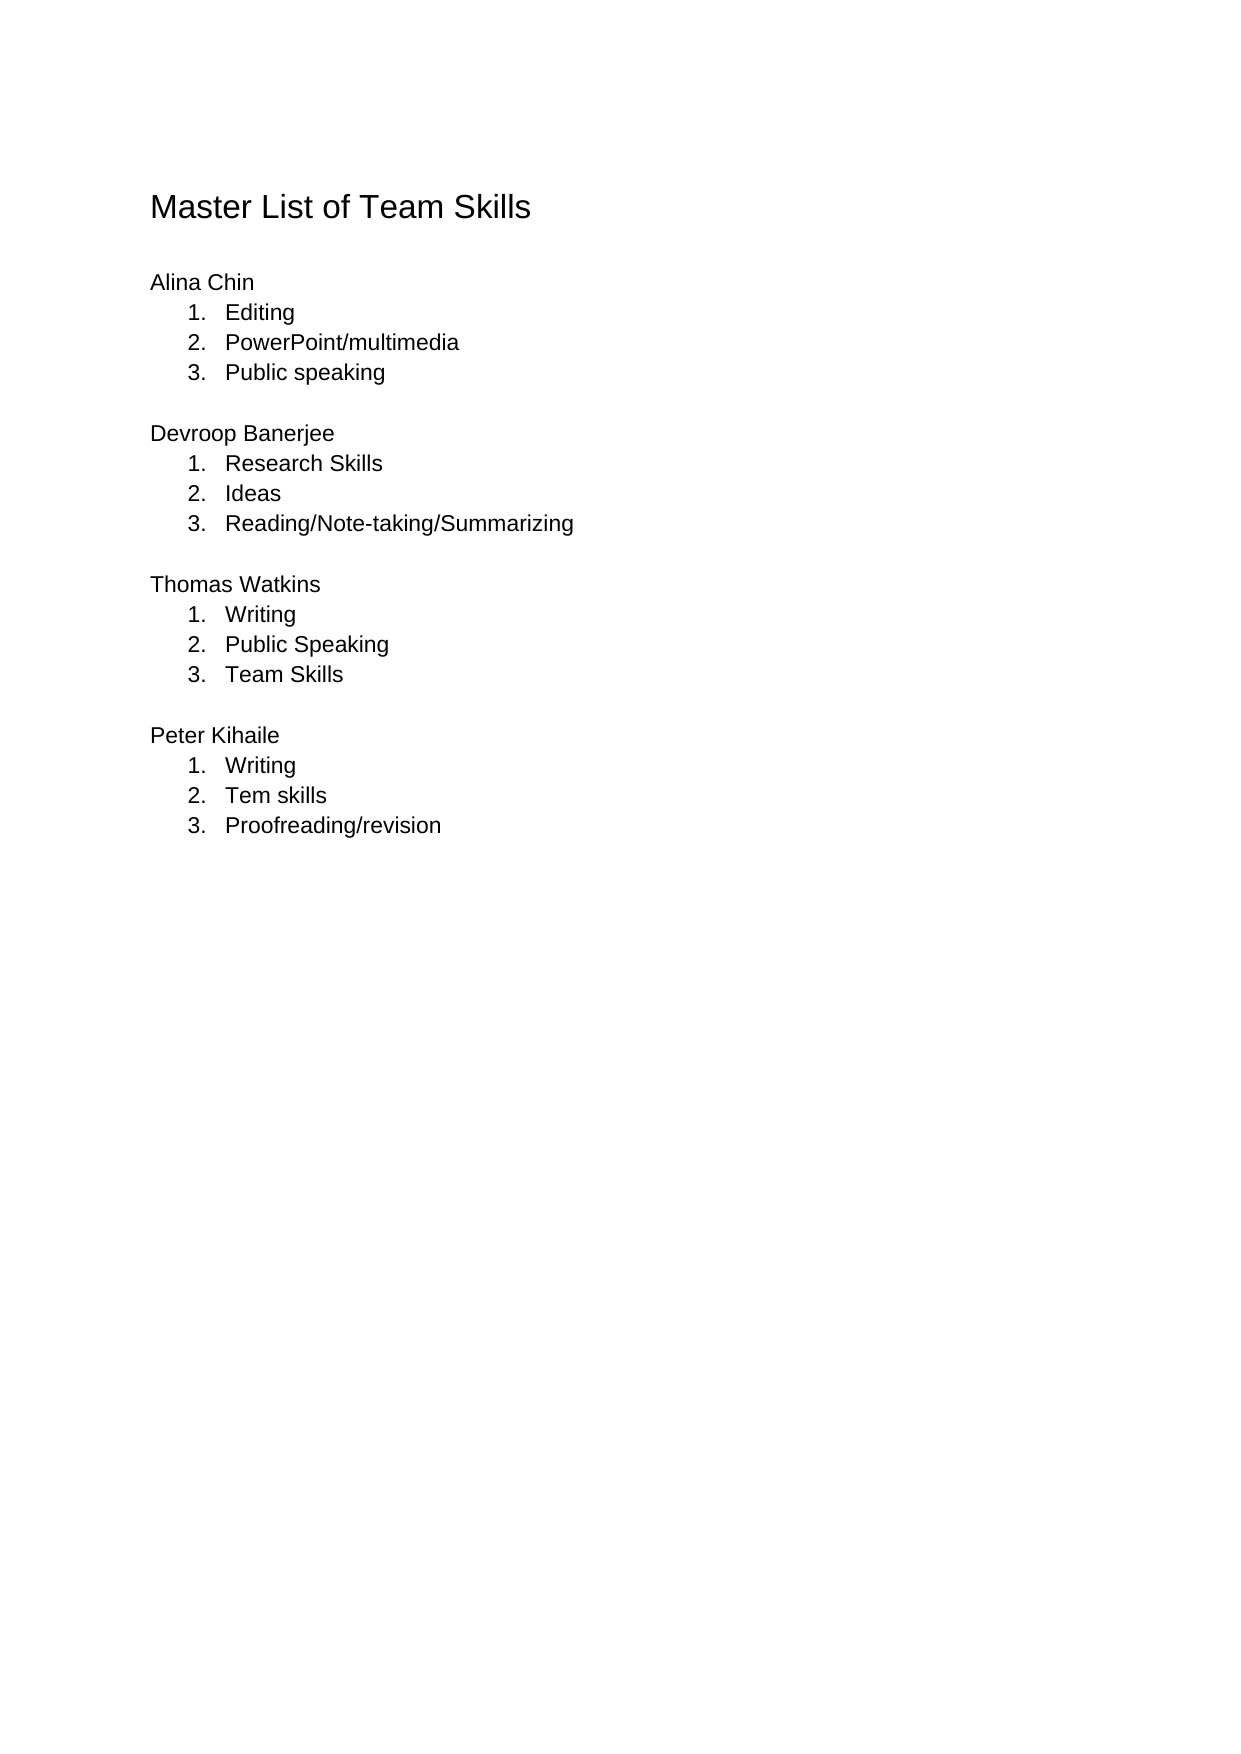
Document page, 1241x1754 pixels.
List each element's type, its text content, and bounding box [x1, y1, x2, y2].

list Proofreading/revision [187, 812, 1090, 839]
text Devroop Banerjee [150, 420, 1090, 446]
text Thomas Watkins [150, 571, 1090, 597]
list Research Skills [187, 450, 1090, 476]
list Reading/Note-taking/Summarizing [187, 510, 1090, 537]
list Editing [187, 299, 1090, 325]
list PowerPoint/multimedia [187, 329, 1090, 355]
list Writing [187, 752, 1090, 778]
list Public speaking [187, 359, 1090, 386]
list Writing [187, 601, 1090, 627]
list Tem skills [187, 782, 1090, 808]
list Team Skills [187, 661, 1090, 688]
text Alina Chin [150, 269, 1090, 295]
subtitle Master List of Team Skills [150, 187, 1090, 226]
list Public Speaking [187, 631, 1090, 657]
list Ideas [187, 480, 1090, 506]
text Peter Kihaile [150, 722, 1090, 748]
